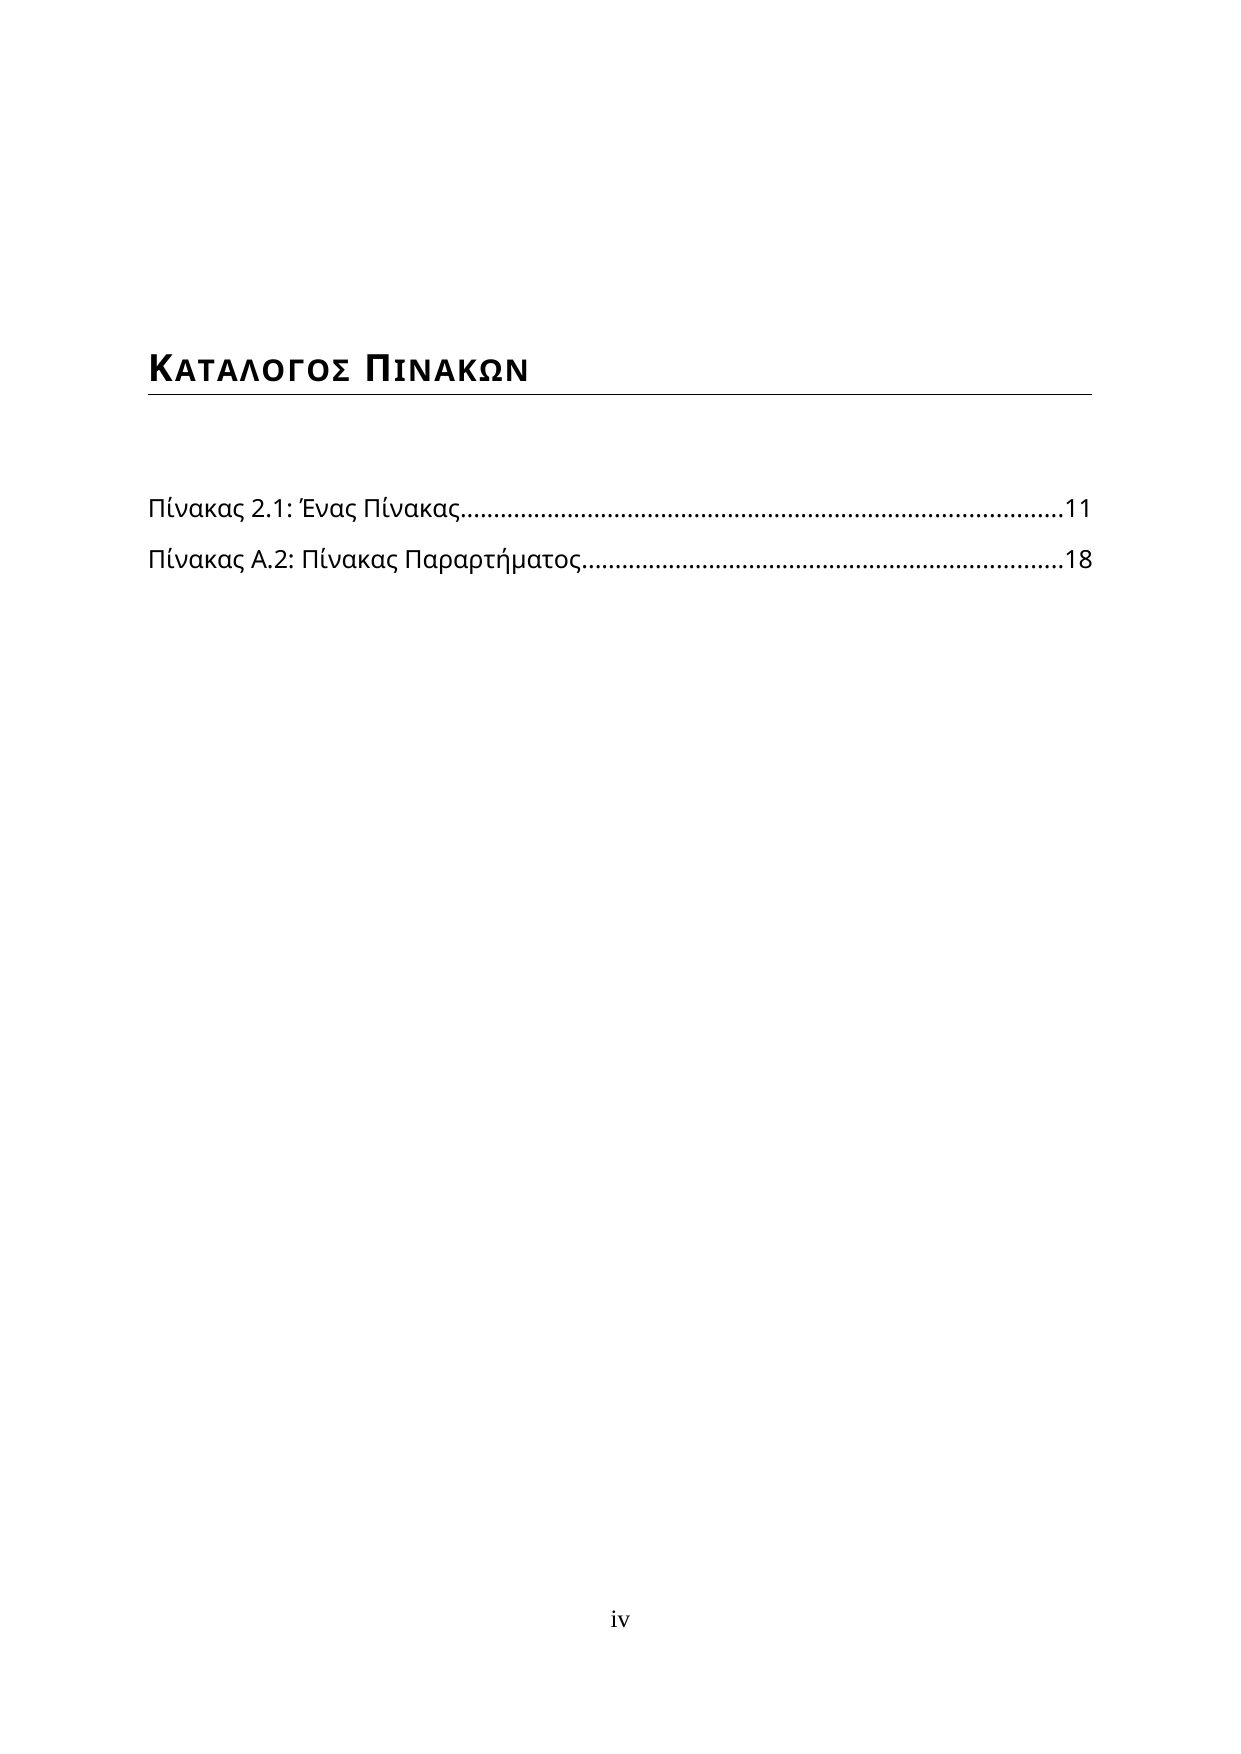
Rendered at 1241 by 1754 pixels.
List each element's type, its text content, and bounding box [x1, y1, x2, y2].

text Πίνακας 2.1: Ένας Πίνακας 11 [148, 491, 1092, 524]
text Πίνακας A.2: Πίνακας Παραρτήματος 18 [148, 542, 1092, 576]
subtitle Καταλογος Πινακων [148, 341, 1092, 394]
